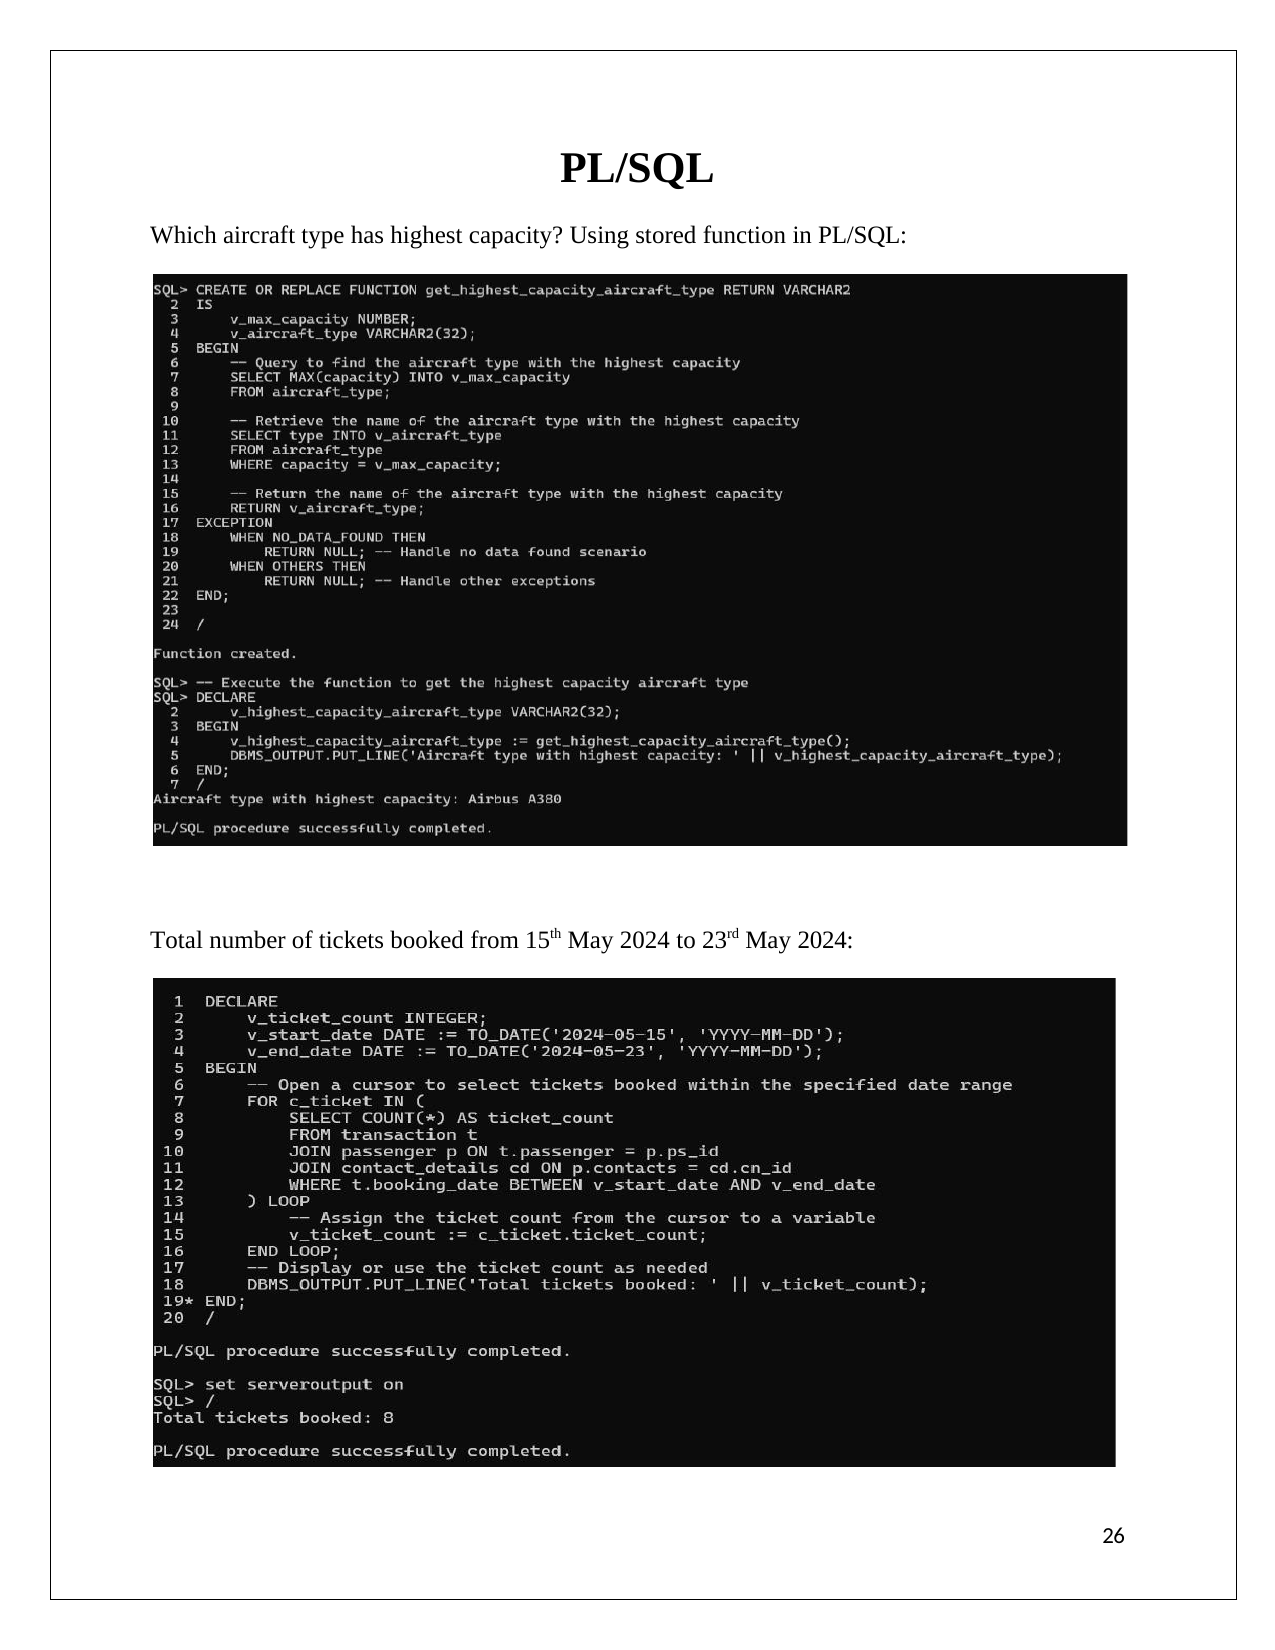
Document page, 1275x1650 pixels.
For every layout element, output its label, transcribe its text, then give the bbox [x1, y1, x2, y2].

text Total number of tickets booked from 15th May 2024 to 23rd May 2024: [150, 925, 1236, 954]
subtitle PL/SQL [150, 142, 1124, 192]
picture [153, 978, 1116, 1467]
text Which aircraft type has highest capacity? Using stored function in PL/SQL: [150, 221, 1236, 249]
picture [153, 274, 1128, 846]
